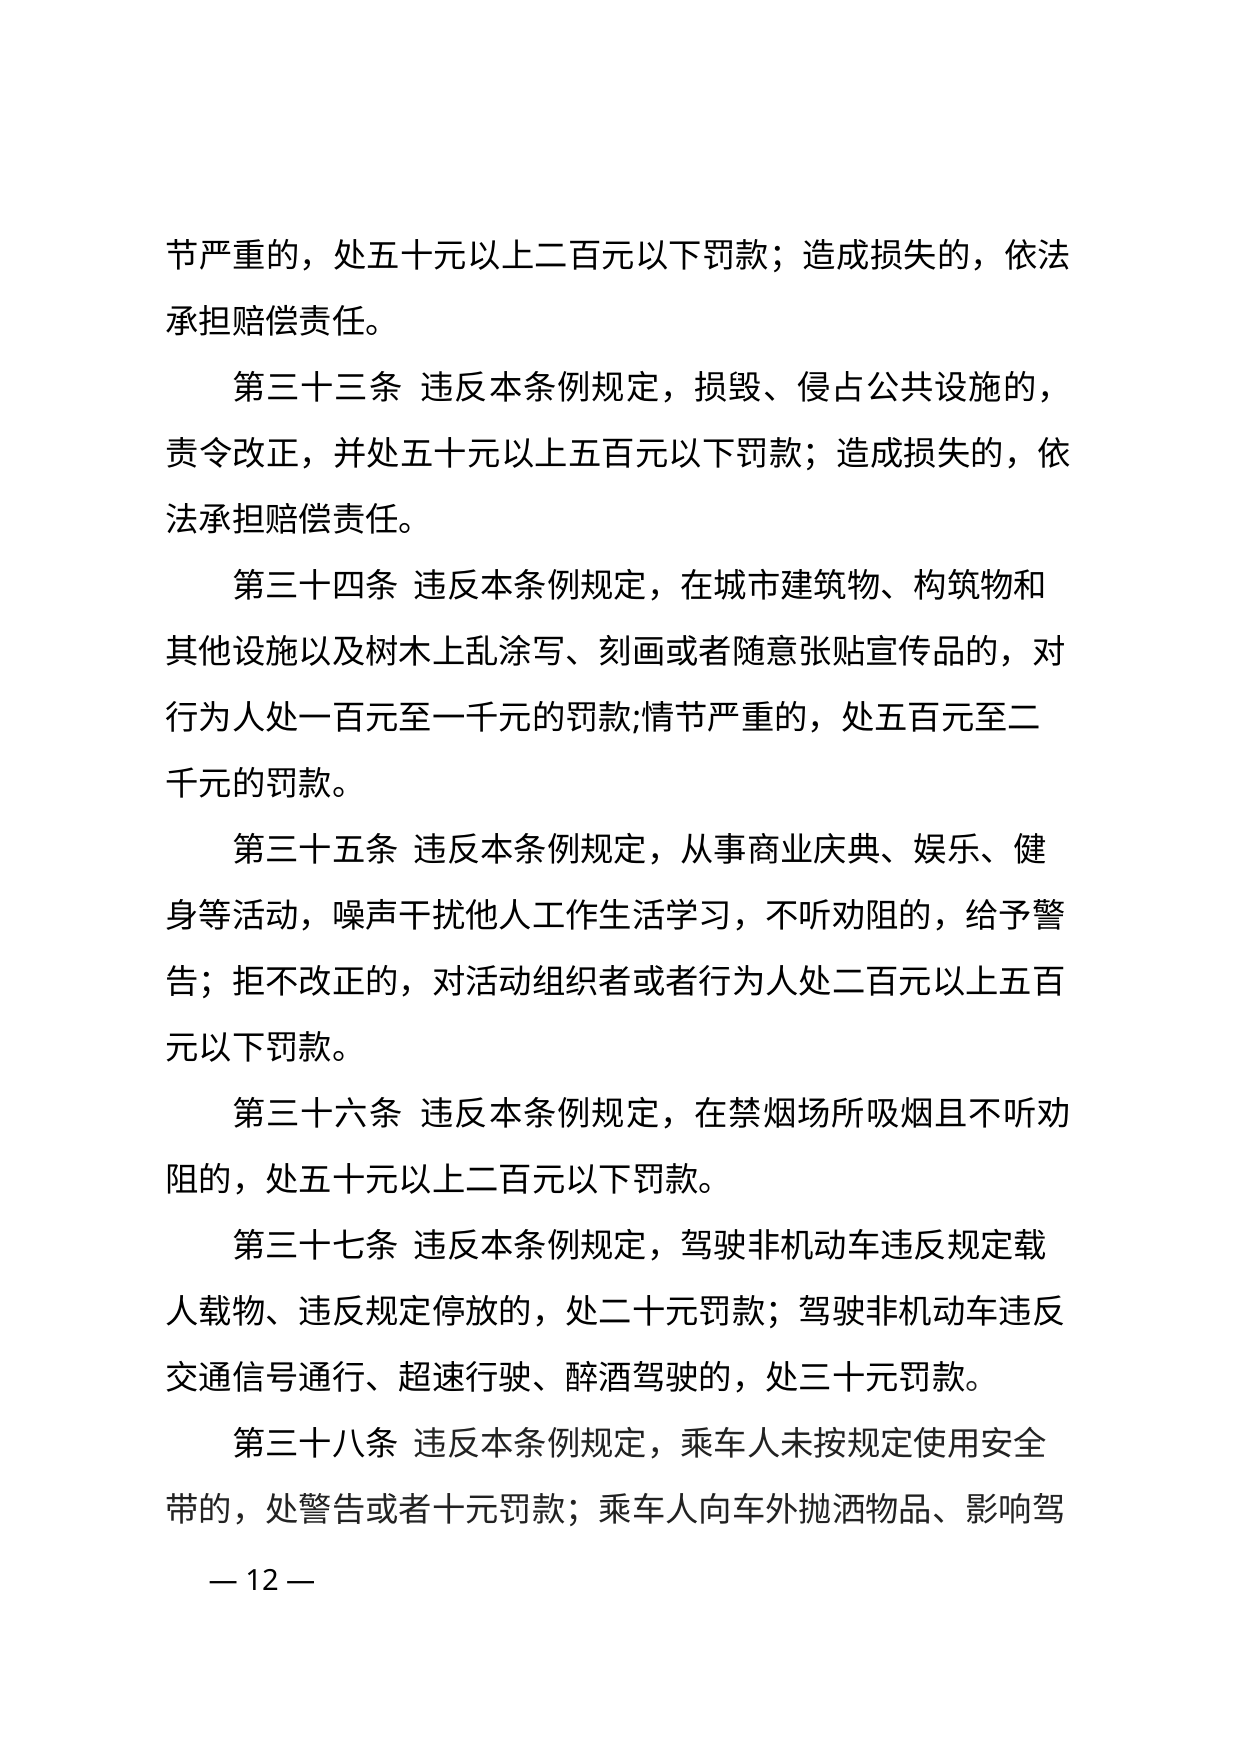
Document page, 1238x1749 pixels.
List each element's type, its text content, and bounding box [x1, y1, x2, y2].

text 第三十三条 违反本条例规定，损毁、侵占公共设施的，责令改正，并处五十元以上五百元以下罚款；造成损失的，依法承担赔偿责任。 [165, 352, 1072, 550]
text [165, 219, 1072, 352]
list 第三十四条 违反本条例规定，在城市建筑物、构筑物和其他设施以及树木上乱涂写、刻画或者随意张贴宣传品的，对行为人处一百元至一千元的罚款;情节严重的，处五百元至二千元的罚款。 [165, 550, 1072, 814]
text 第三十六条 违反本条例规定，在禁烟场所吸烟且不听劝阻的，处五十元以上二百元以下罚款。 [165, 1078, 1072, 1210]
text 第三十七条 违反本条例规定，驾驶非机动车违反规定载人载物、违反规定停放的，处二十元罚款；驾驶非机动车违反交通信号通行、超速行驶、醉酒驾驶的，处三十元罚款。 [165, 1210, 1072, 1408]
list 第三十五条 违反本条例规定，从事商业庆典、娱乐、健身等活动，噪声干扰他人工作生活学习，不听劝阻的，给予警告；拒不改正的，对活动组织者或者行为人处二百元以上五百元以下罚款。 [165, 814, 1072, 1078]
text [165, 1408, 1072, 1540]
